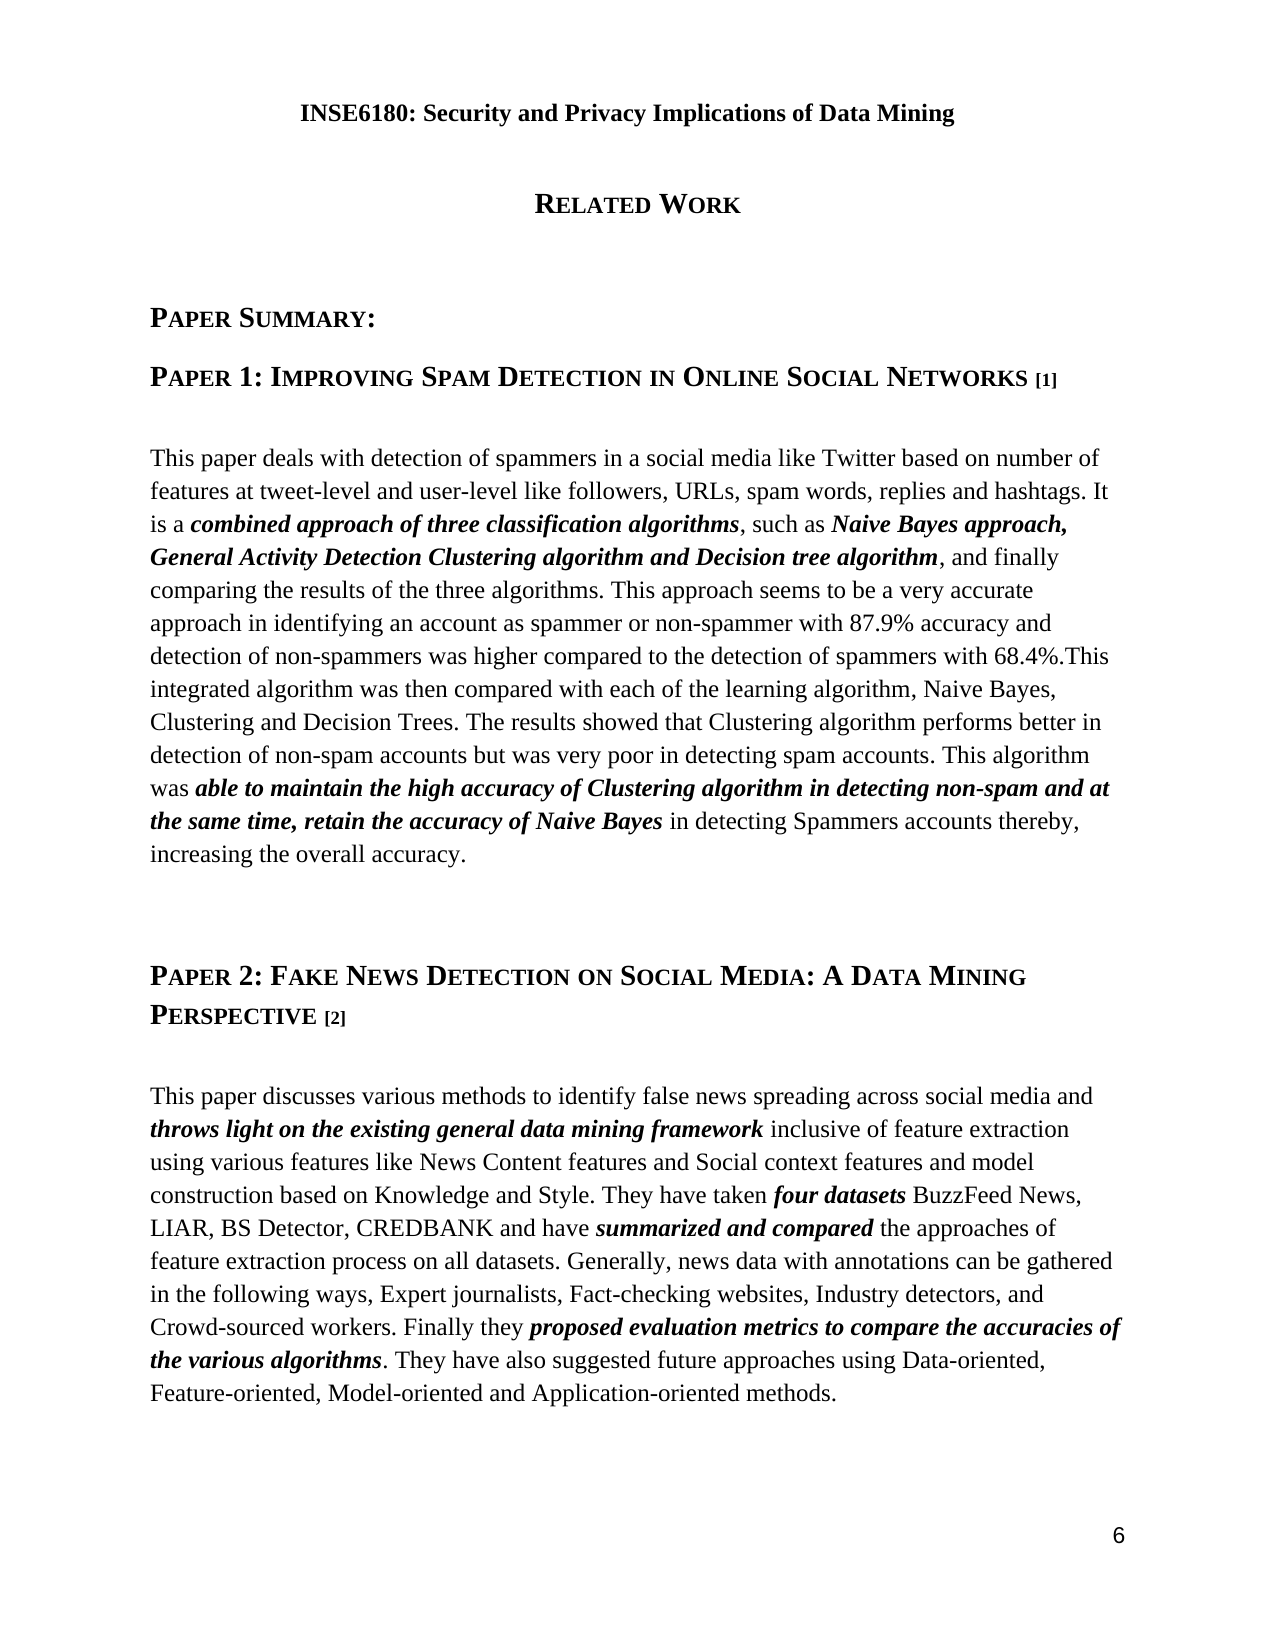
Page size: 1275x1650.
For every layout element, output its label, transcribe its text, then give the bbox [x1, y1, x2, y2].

text Related Work [150, 186, 1125, 219]
text This paper deals with detection of spammers in a social media like Twitter based on number of features at tweet-level and user-level like followers, URLs, spam words, replies and hashtags. It is a combined approach of three classification algorithms, such as Naive Bayes approach, General Activity Detection Clustering algorithm and Decision tree algorithm, and finally comparing the results of the three algorithms. This approach seems to be a very accurate approach in identifying an account as spammer or non-spammer with 87.9% accuracy and detection of non-spammers was higher compared to the detection of spammers with 68.4%.This integrated algorithm was then compared with each of the learning algorithm, Naive Bayes, Clustering and Decision Trees. The results showed that Clustering algorithm performs better in detection of non-spam accounts but was very poor in detecting spam accounts. This algorithm was able to maintain the high accuracy of Clustering algorithm in detecting non-spam and at the same time, retain the accuracy of Naive Bayes in detecting Spammers accounts thereby, increasing the overall accuracy. [150, 443, 1125, 868]
text This paper discusses various methods to identify false news spreading across social media and throws light on the existing general data mining framework inclusive of feature extraction using various features like News Content features and Social context features and model construction based on Knowledge and Style. They have taken four datasets BuzzFeed News, LIAR, BS Detector, CREDBANK and have summarized and compared the approaches of feature extraction process on all datasets. Generally, news data with annotations can be gathered in the following ways, Expert journalists, Fact-checking websites, Industry detectors, and Crowd-sourced workers. Finally they proposed evaluation metrics to compare the accuracies of the various algorithms. They have also suggested future approaches using Data-oriented, Feature-oriented, Model-oriented and Application-oriented methods. [150, 1081, 1125, 1407]
text Paper 1: Improving Spam Detection in Online Social Networks [1] [150, 359, 1125, 393]
text Paper 2: Fake News Detection on Social Media: A Data Mining Perspective [2] [150, 958, 1125, 1030]
text Paper Summary: [150, 300, 1125, 333]
